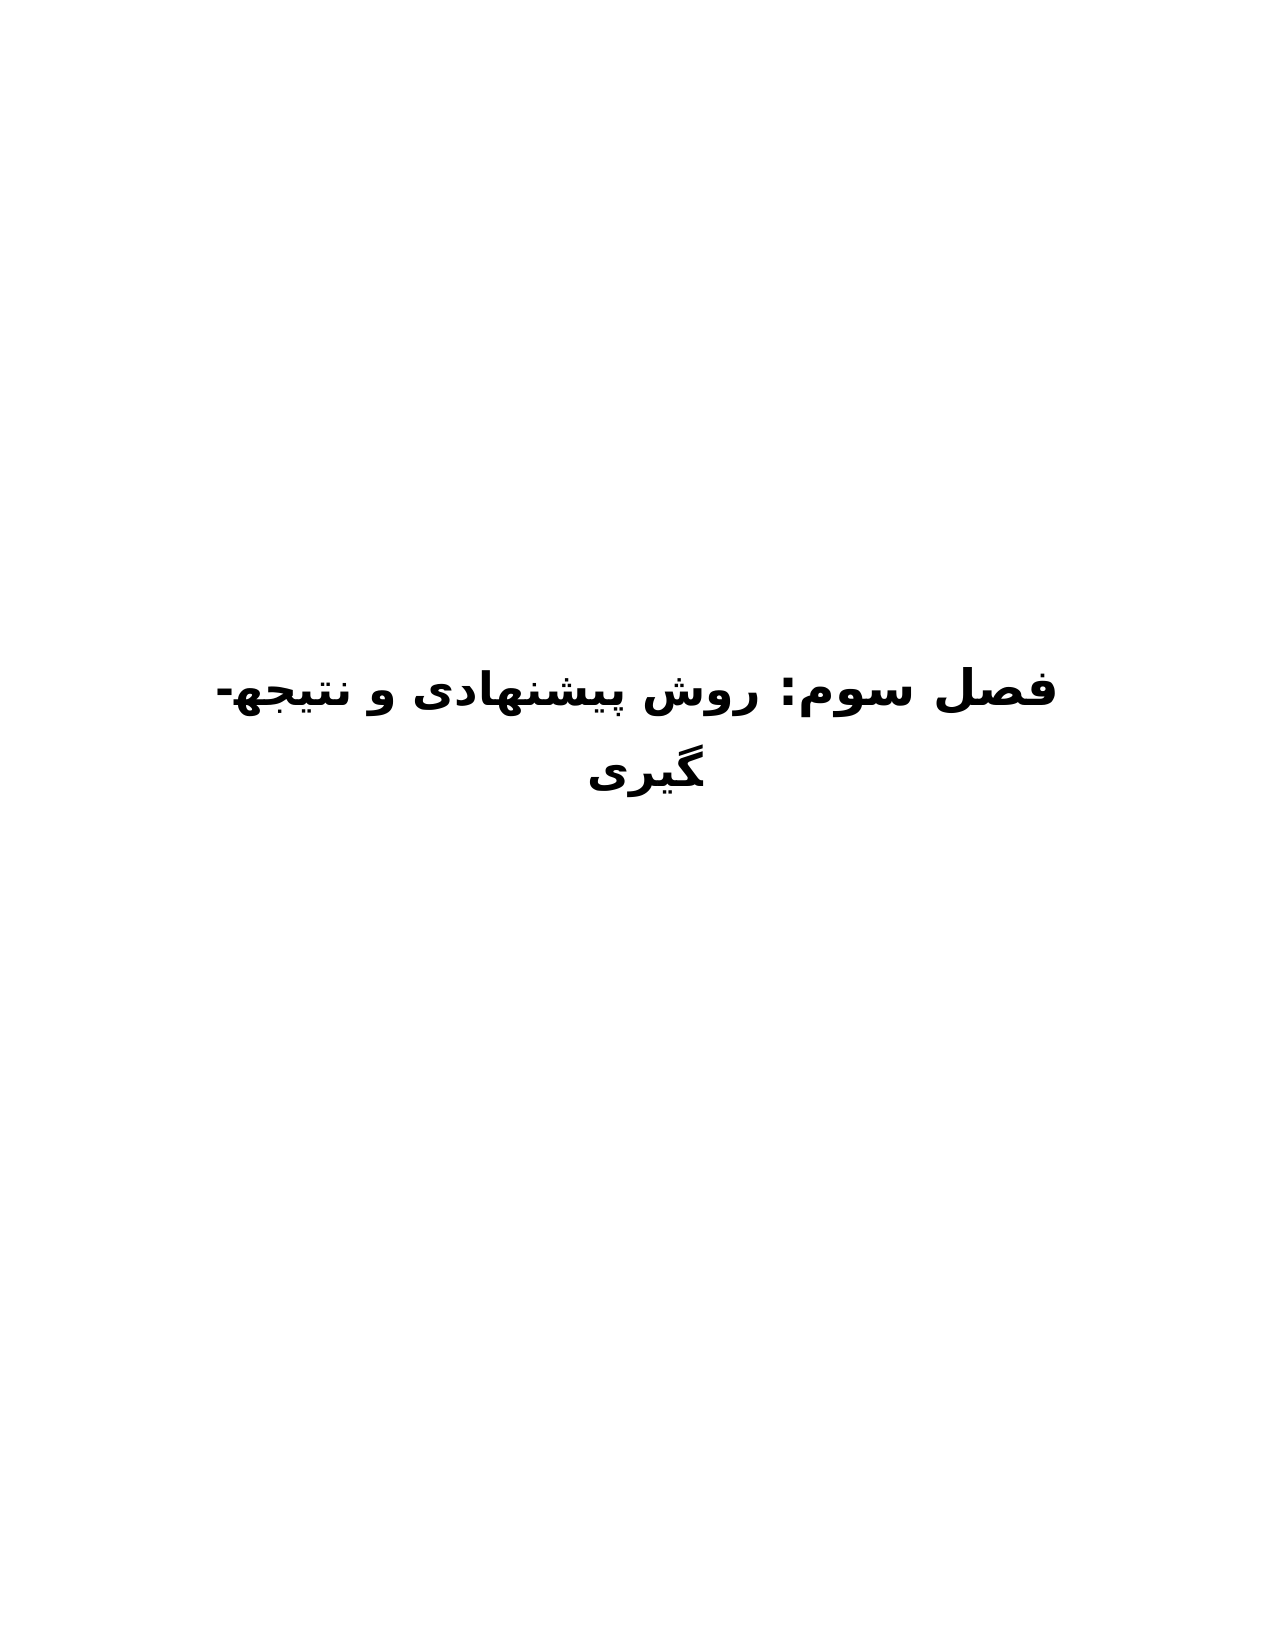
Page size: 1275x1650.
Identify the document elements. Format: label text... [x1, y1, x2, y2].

text فصل سوم: روش پیشنهادی و نتیجهگیری [177, 659, 1098, 797]
